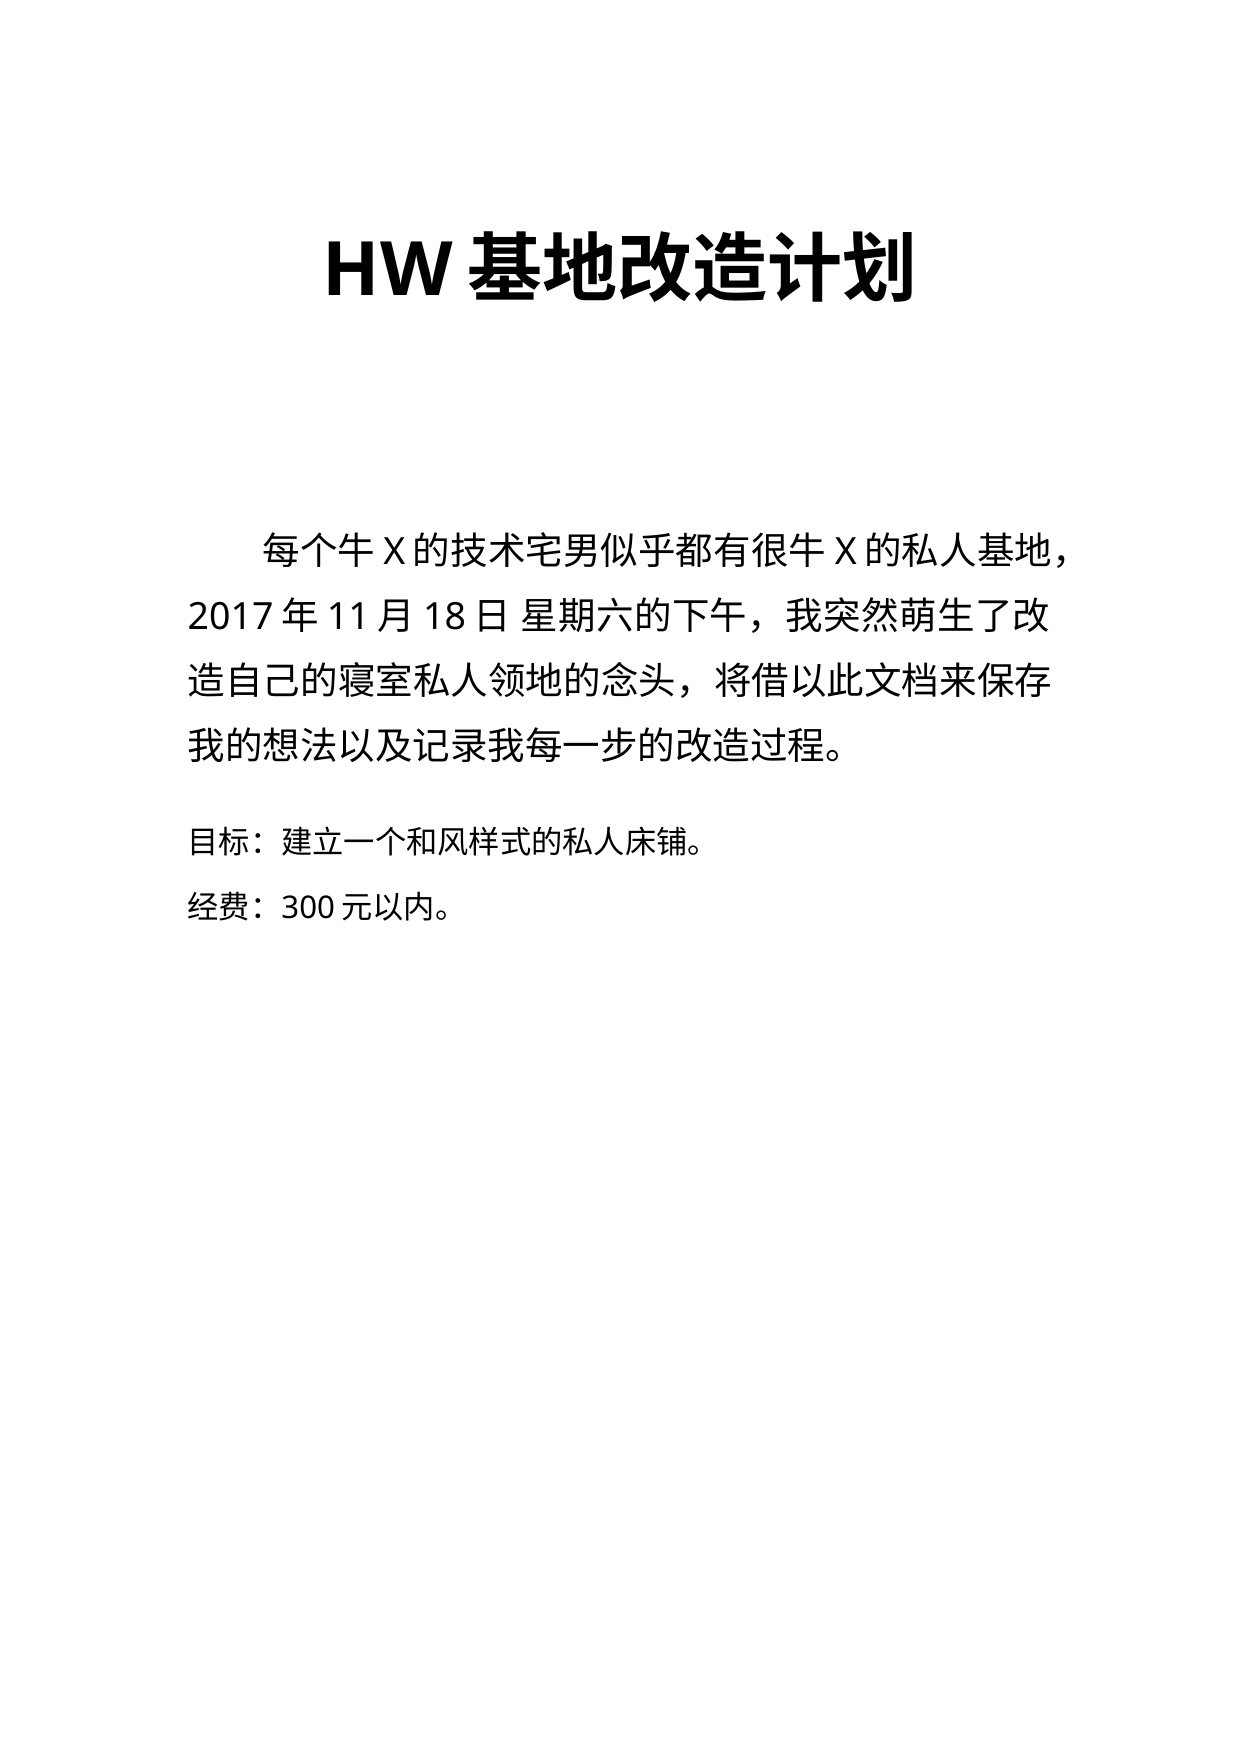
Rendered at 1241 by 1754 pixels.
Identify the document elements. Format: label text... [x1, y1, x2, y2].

subtitle HW基地改造计划 [187, 197, 1053, 327]
text 目标：建立一个和风样式的私人床铺。 [187, 808, 1053, 873]
text 每个牛X的技术宅男似乎都有很牛X的私人基地，2017年11月18日 星期六的下午，我突然萌生了改造自己的寝室私人领地的念头，将借以此文档来保存我的想法以及记录我每一步的改造过程。 [187, 515, 1053, 775]
text 经费：300元以内。 [187, 873, 1053, 938]
